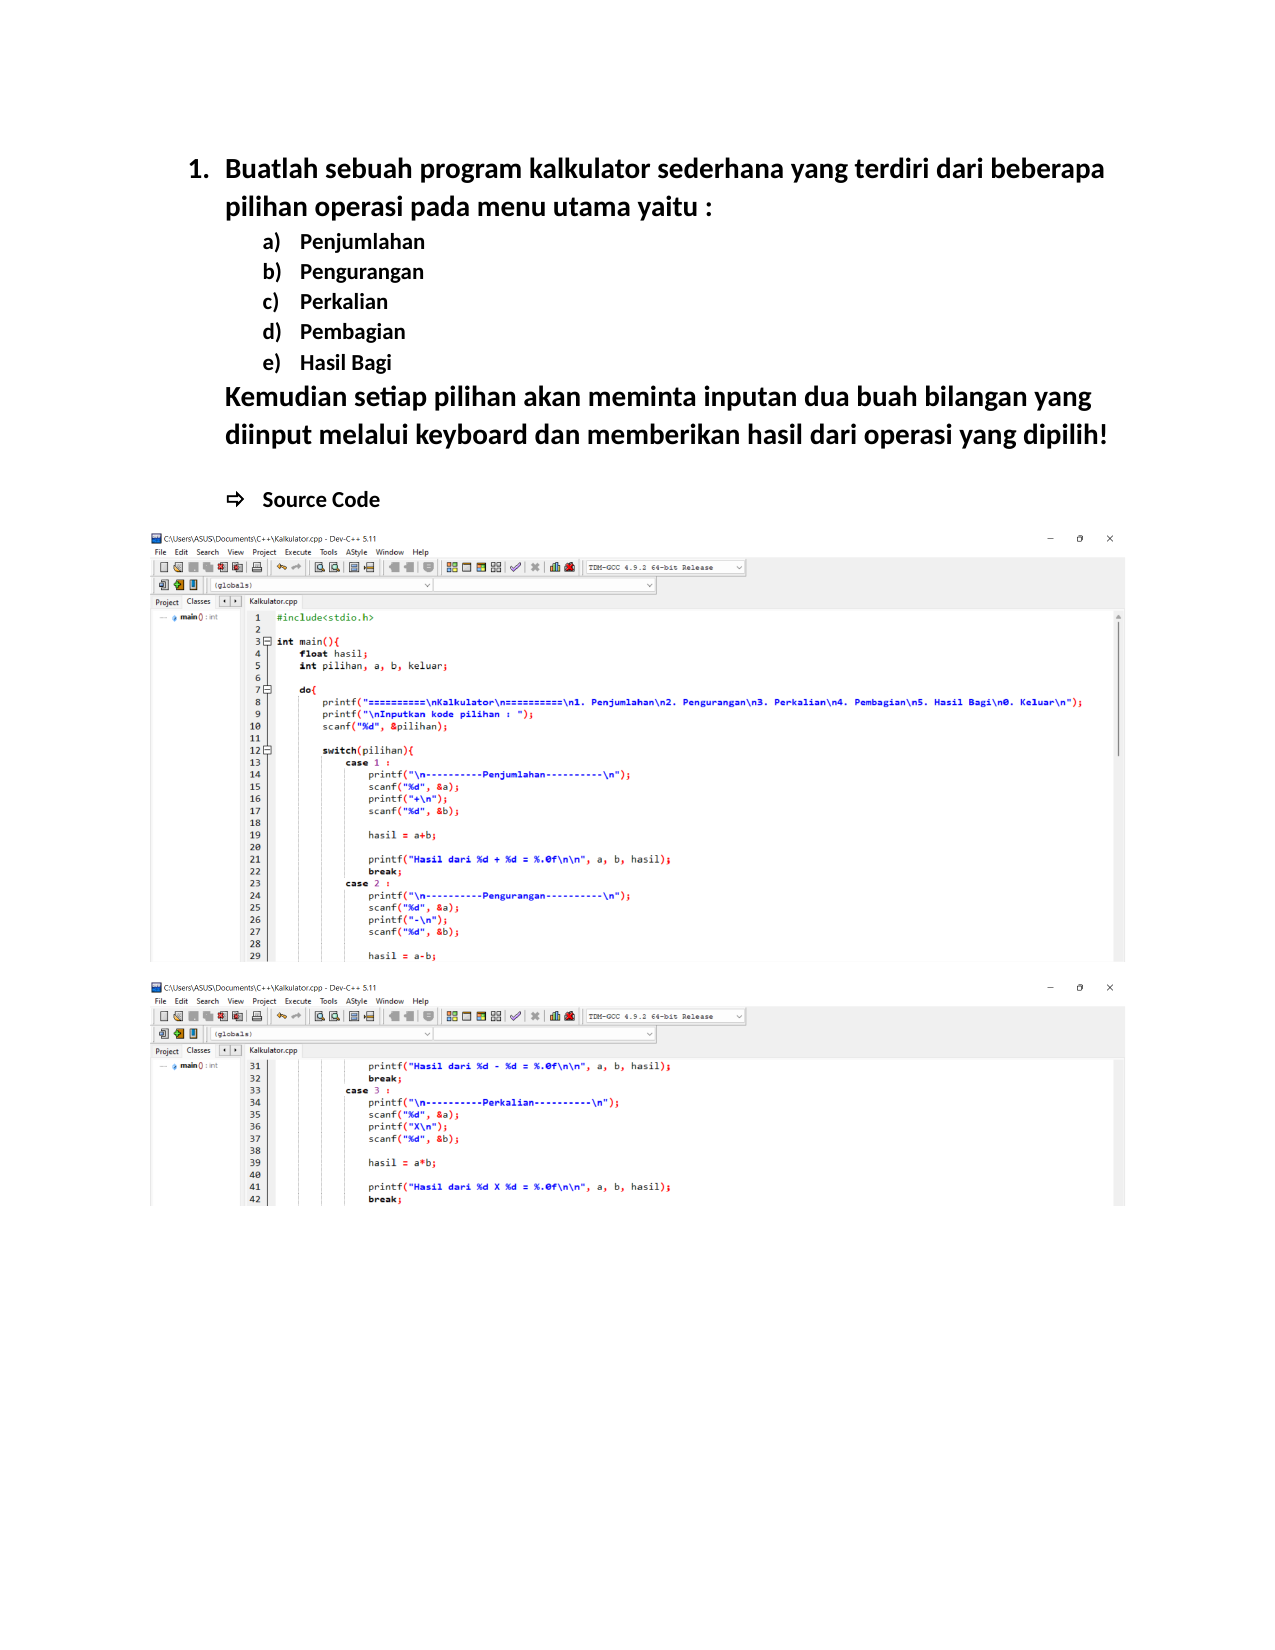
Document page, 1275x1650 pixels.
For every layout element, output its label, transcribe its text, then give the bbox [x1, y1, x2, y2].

list Buatlah sebuah program kalkulator sederhana yang terdiri dari beberapa pilihan operasi pada menu utama yaitu : [187, 150, 1125, 224]
picture [150, 531, 1125, 962]
picture [150, 980, 1125, 1206]
list Penjumlahan [262, 227, 1125, 255]
list Pengurangan [262, 257, 1125, 285]
list Hasil Bagi [262, 348, 1125, 376]
list Pembagian [262, 317, 1125, 346]
list Kemudian setiap pilihan akan meminta inputan dua buah bilangan yang diinput melalui keyboard dan memberikan hasil dari operasi yang dipilih! [225, 378, 1125, 452]
list Perkalian [262, 287, 1125, 315]
list Source Code [225, 485, 1125, 513]
